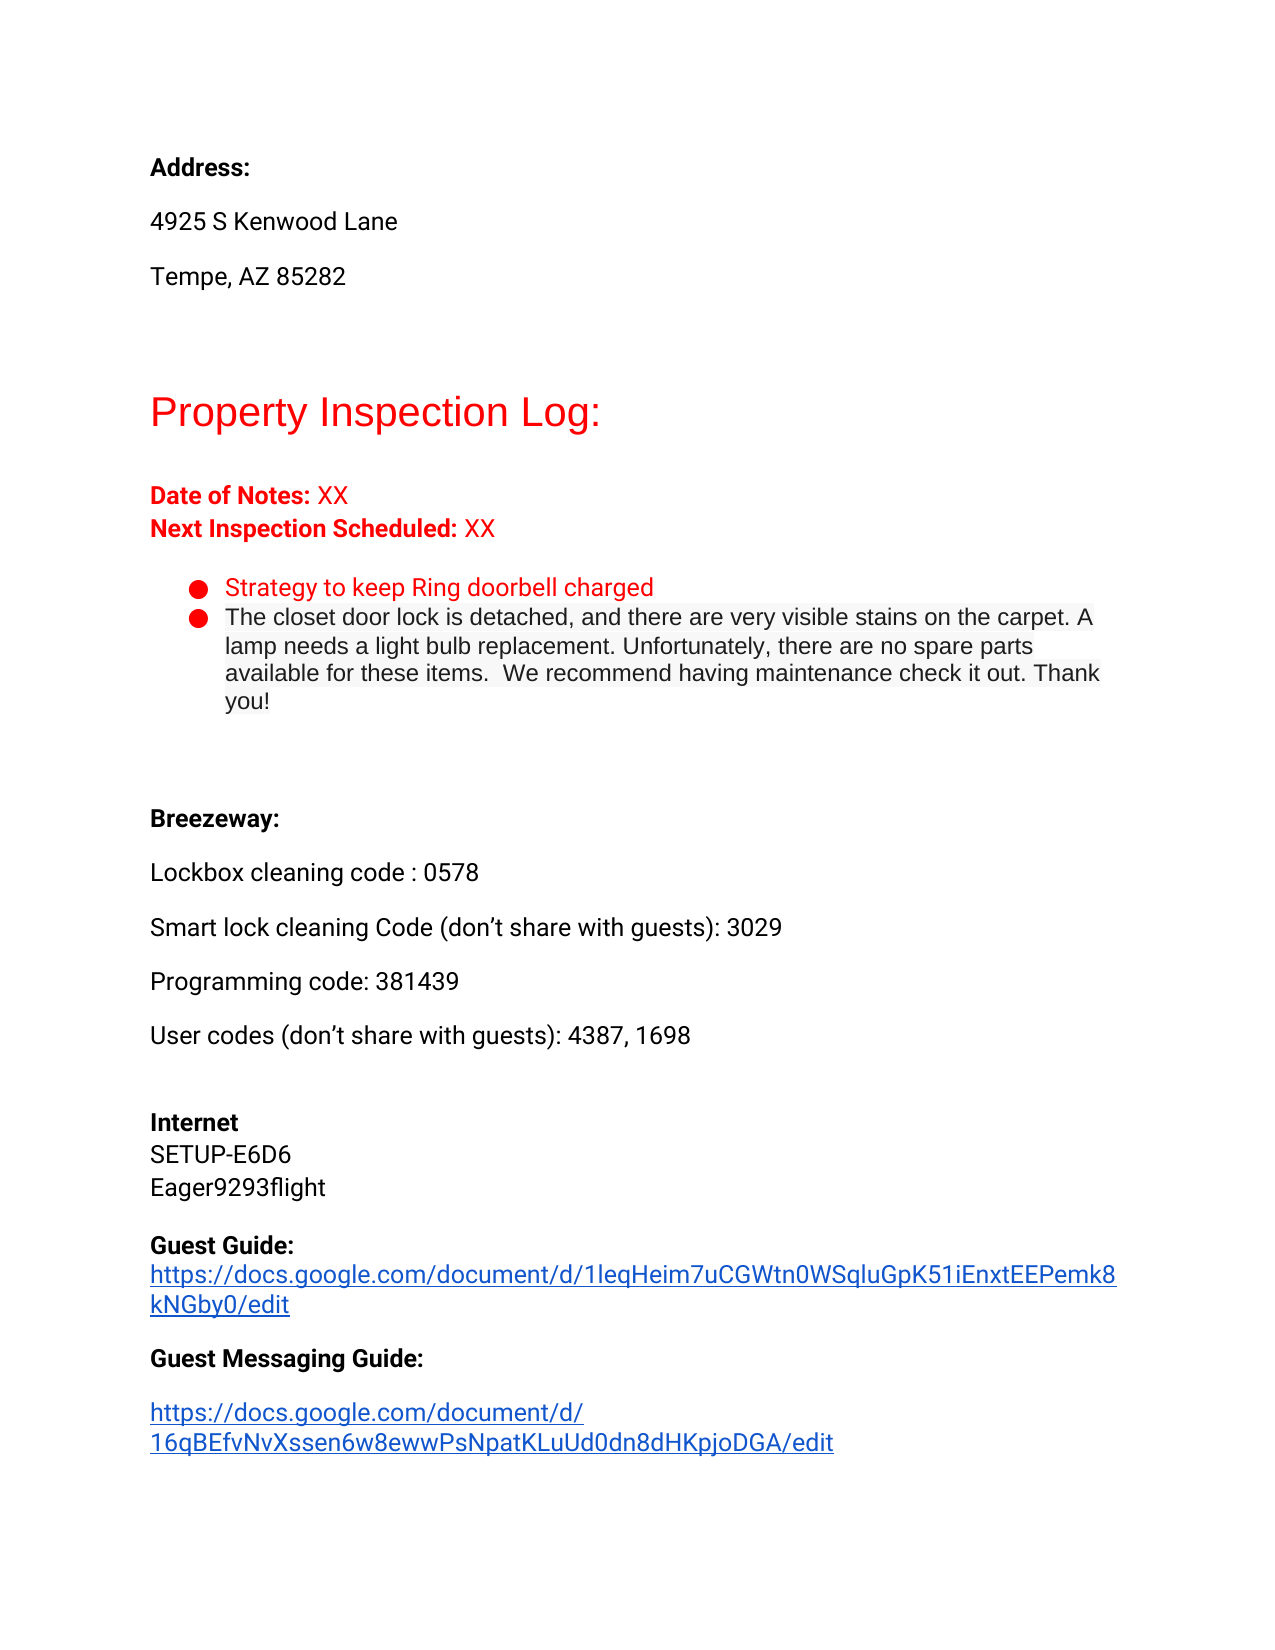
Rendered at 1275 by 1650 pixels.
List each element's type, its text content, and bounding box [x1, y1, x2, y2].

text Smart lock cleaning Code (don’t share with guests): 3029 [150, 913, 1125, 942]
list The closet door lock is detached, and there are very visible stains on the carpet. A lamp needs a light bulb replacement. Unfortunately, there are no spare parts available for these items. We recommend having maintenance check it out. Thank you! [187, 602, 1125, 714]
text 4925 S Kenwood Lane [150, 207, 1125, 237]
text Tempe, AZ 85282 [150, 262, 1125, 291]
text SETUP-E6D6 [150, 1141, 1125, 1170]
text Eager9293flight Guest Guide: https://docs.google.com/document/d/1leqHeim7uCGWtn0WSqluGpK51iEnxtEEPemk8kNGby0/edit [150, 1173, 1125, 1319]
text Internet [150, 1108, 1125, 1137]
text https://docs.google.com/document/d/16qBEfvNvXssen6w8ewwPsNpatKLuUd0dn8dHKpjoDGA/edit [150, 1398, 1125, 1457]
text Programming code: 381439 [150, 967, 1125, 996]
list Strategy to keep Ring doorbell charged [187, 573, 1125, 602]
text Address: [150, 153, 1125, 182]
text Next Inspection Scheduled: XX [150, 514, 1125, 544]
text Breezeway: [150, 804, 1125, 834]
text Guest Messaging Guide: [150, 1344, 1125, 1373]
text Lockbox cleaning code : 0578 [150, 859, 1125, 888]
text User codes (don’t share with guests): 4387, 1698 [150, 1021, 1125, 1051]
text Date of Notes: XX [150, 481, 1125, 510]
subtitle Property Inspection Log: [150, 387, 1125, 435]
